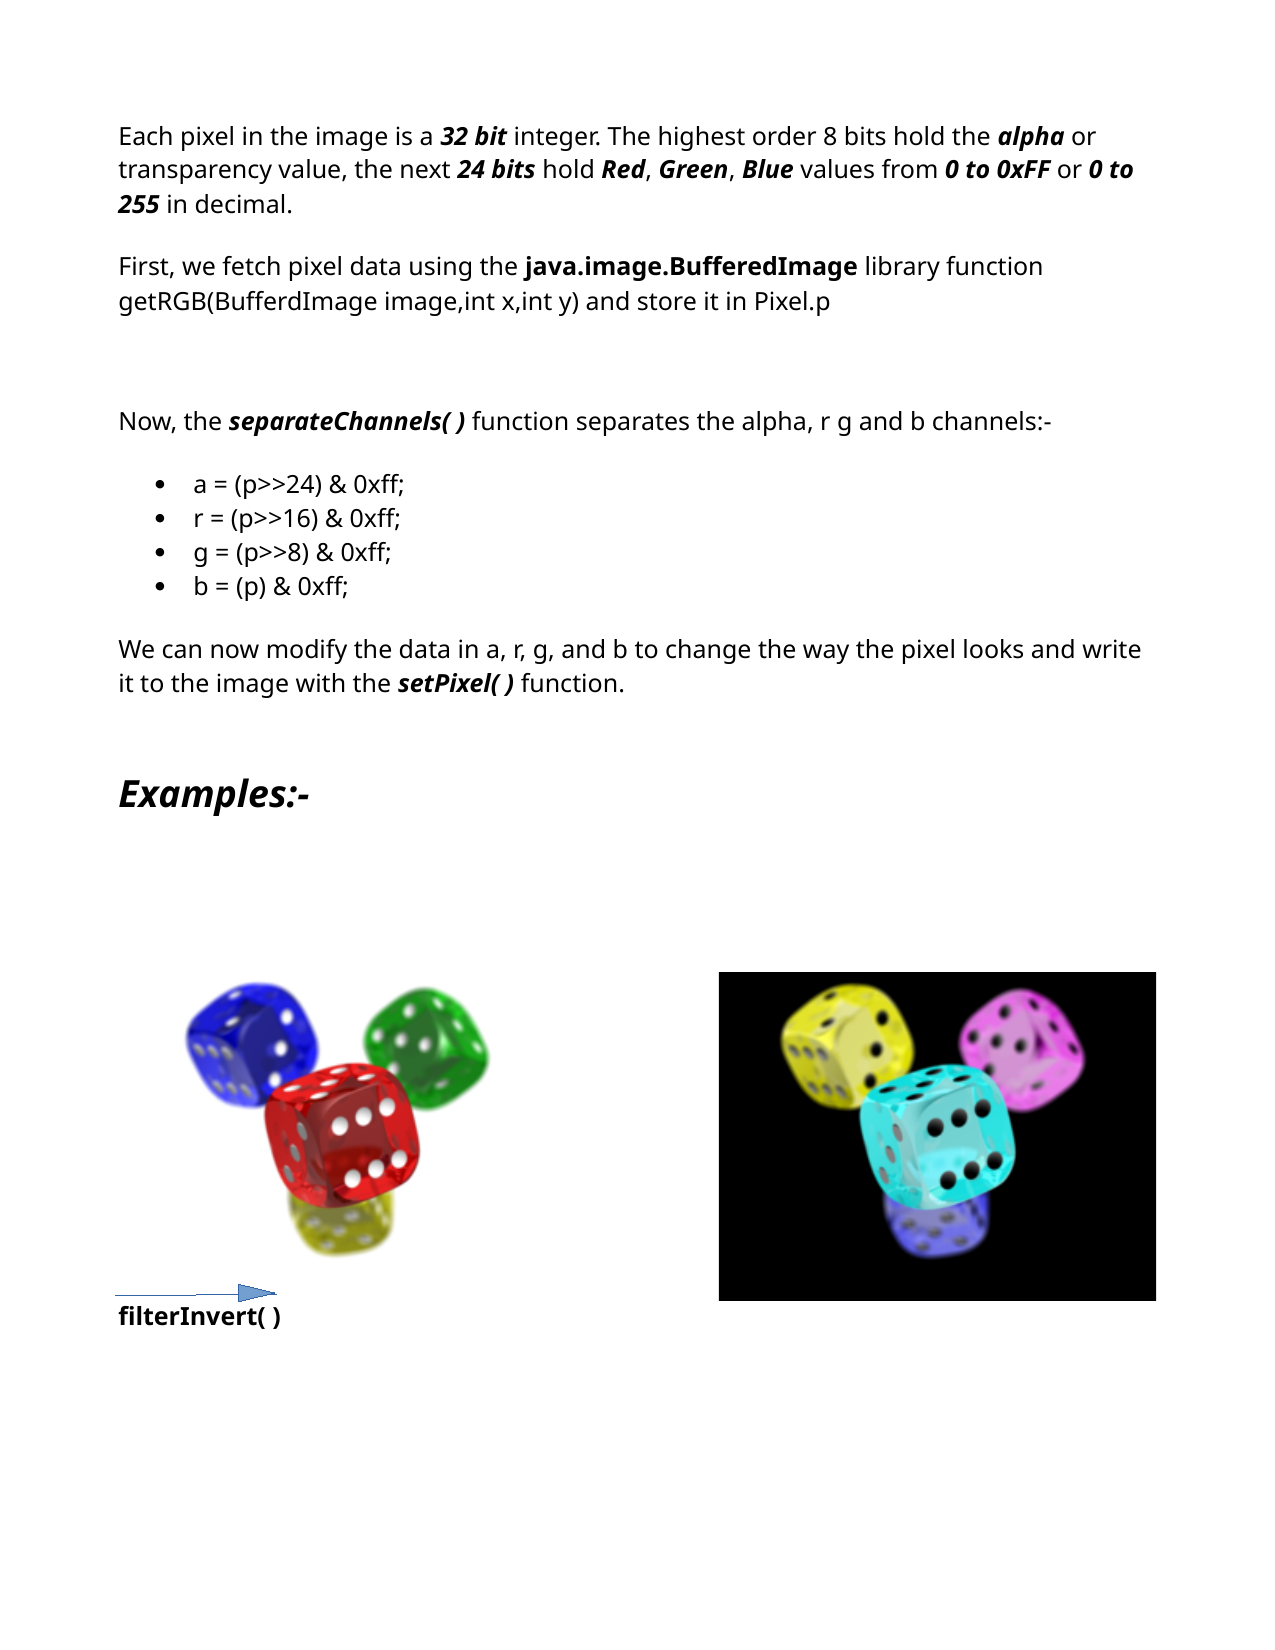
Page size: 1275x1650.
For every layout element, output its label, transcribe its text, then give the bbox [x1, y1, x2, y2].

list r = (p>>16) & 0xff; [156, 500, 1157, 534]
text Now, the separateChannels( ) function separates the alpha, r g and b channels:- [118, 403, 1157, 437]
text First, we fetch pixel data using the java.image.BufferedImage library function getRGB(BufferdImage image,int x,int y) and store it in Pixel.p [118, 249, 1157, 317]
text filterInvert( ) [118, 1131, 1157, 1332]
picture [123, 970, 561, 1299]
list b = (p) & 0xff; [156, 568, 1157, 602]
list a = (p>>24) & 0xff; [156, 466, 1157, 500]
text Each pixel in the image is a 32 bit integer. The highest order 8 bits hold the alpha or transparency value, the next 24 bits hold Red, Green, Blue values from 0 to 0xFF or 0 to 255 in decimal. [118, 118, 1157, 220]
list g = (p>>8) & 0xff; [156, 534, 1157, 568]
text We can now modify the data in a, r, g, and b to change the way the pixel looks and write it to the image with the setPixel( ) function. [118, 631, 1157, 699]
picture [718, 972, 1157, 1301]
text Examples:- [118, 767, 1157, 818]
